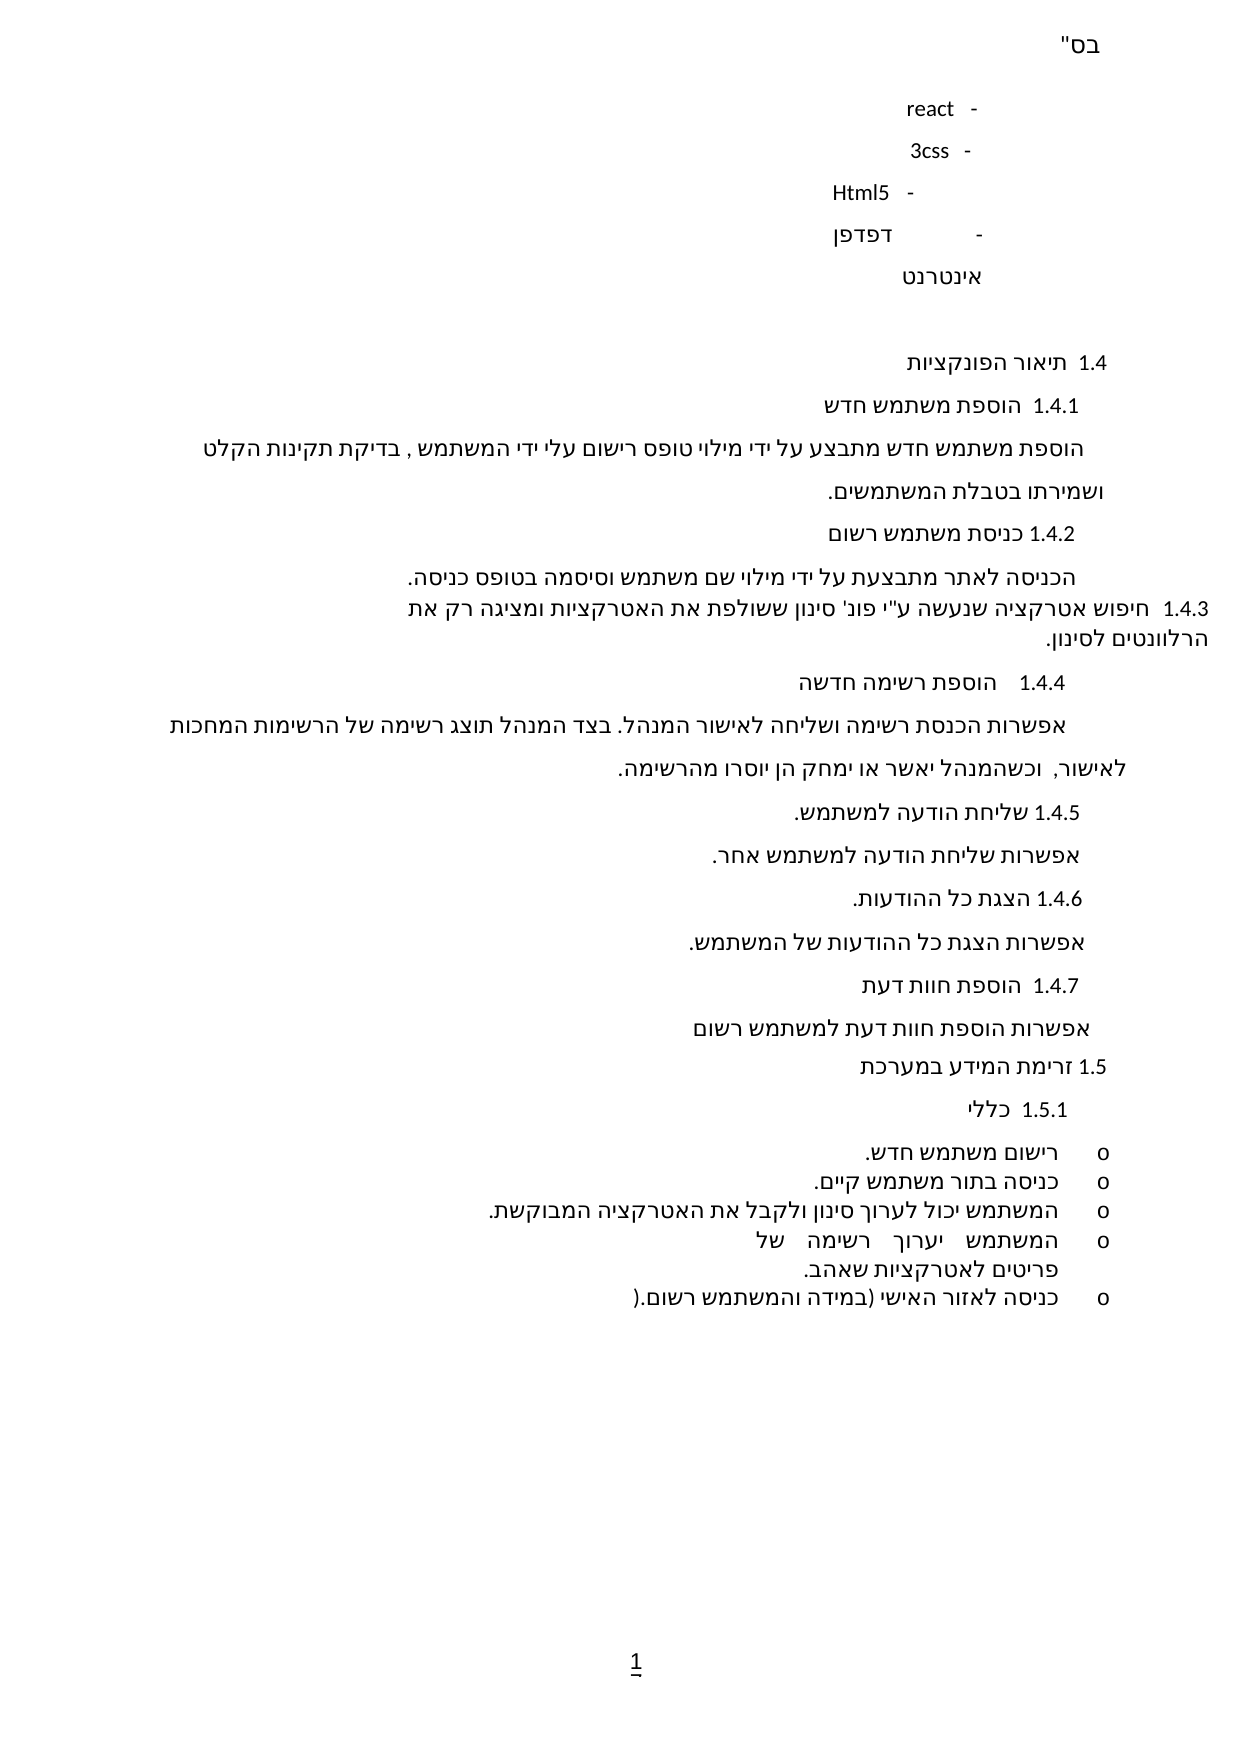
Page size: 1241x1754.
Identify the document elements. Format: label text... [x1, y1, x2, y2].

text 1.4.3 חיפוש אטרקציה שנעשה ע"י פונ' סינון ששולפת את האטרקציות ומציגה רק את הרלוונטים לסינון. [407, 592, 1209, 653]
text 1.4.4 הוספת רשימה חדשה [798, 668, 1209, 696]
text 1.4.1 הוספת משתמש חדש [96, 391, 1079, 419]
text אפשרות הכנסת רשימה ושליחה לאישור המנהל. בצד המנהל תוצג רשימה של הרשימות המחכות [170, 711, 1209, 739]
text 1.4 תיאור הפונקציות [96, 348, 1107, 376]
list כניסה בתור משתמש קיים. [96, 1167, 1096, 1197]
list המשתמש יערוך רשימה של פריטים לאטרקציות שאהב. [756, 1226, 1096, 1283]
list כניסה לאזור האישי (במידה והמשתמש רשום.( [96, 1283, 1096, 1312]
text react - 3css - [906, 94, 977, 164]
text 1.4.5 שליחת הודעה למשתמש. [794, 798, 1209, 826]
list המשתמש יכול לערוך סינון ולקבל את האטרקציה המבוקשת. [96, 1197, 1096, 1226]
text הוספת משתמש חדש מתבצע על ידי מילוי טופס רישום עלי ידי המשתמש , בדיקת תקינות הקלט [202, 434, 1209, 462]
text אפשרות הצגת כל ההודעות של המשתמש. [688, 928, 1209, 956]
text אפשרות שליחת הודעה למשתמש אחר. [712, 841, 1209, 869]
text 1.5 זרימת המידע במערכת [96, 1052, 1107, 1080]
text הכניסה לאתר מתבצעת על ידי מילוי שם משתמש וסיסמה בטופס כניסה. [407, 561, 1209, 592]
text - Html5 - דפדפן אינטרנט [833, 178, 983, 291]
text 1.5.1 כללי [96, 1095, 1068, 1123]
text אפשרות הוספת חוות דעת למשתמש רשום [693, 1014, 1209, 1042]
text ושמירתו בטבלת המשתמשים. 1.4.2 כניסת משתמש רשום [828, 477, 1121, 547]
text 1.4.6 הצגת כל ההודעות. [852, 884, 1209, 912]
text 1.4.7 הוספת חוות דעת [96, 971, 1079, 999]
list רישום משתמש חדש. [96, 1138, 1096, 1167]
text לאישור, וכשהמנהל יאשר או ימחק הן יוסרו מהרשימה. [618, 754, 1209, 782]
